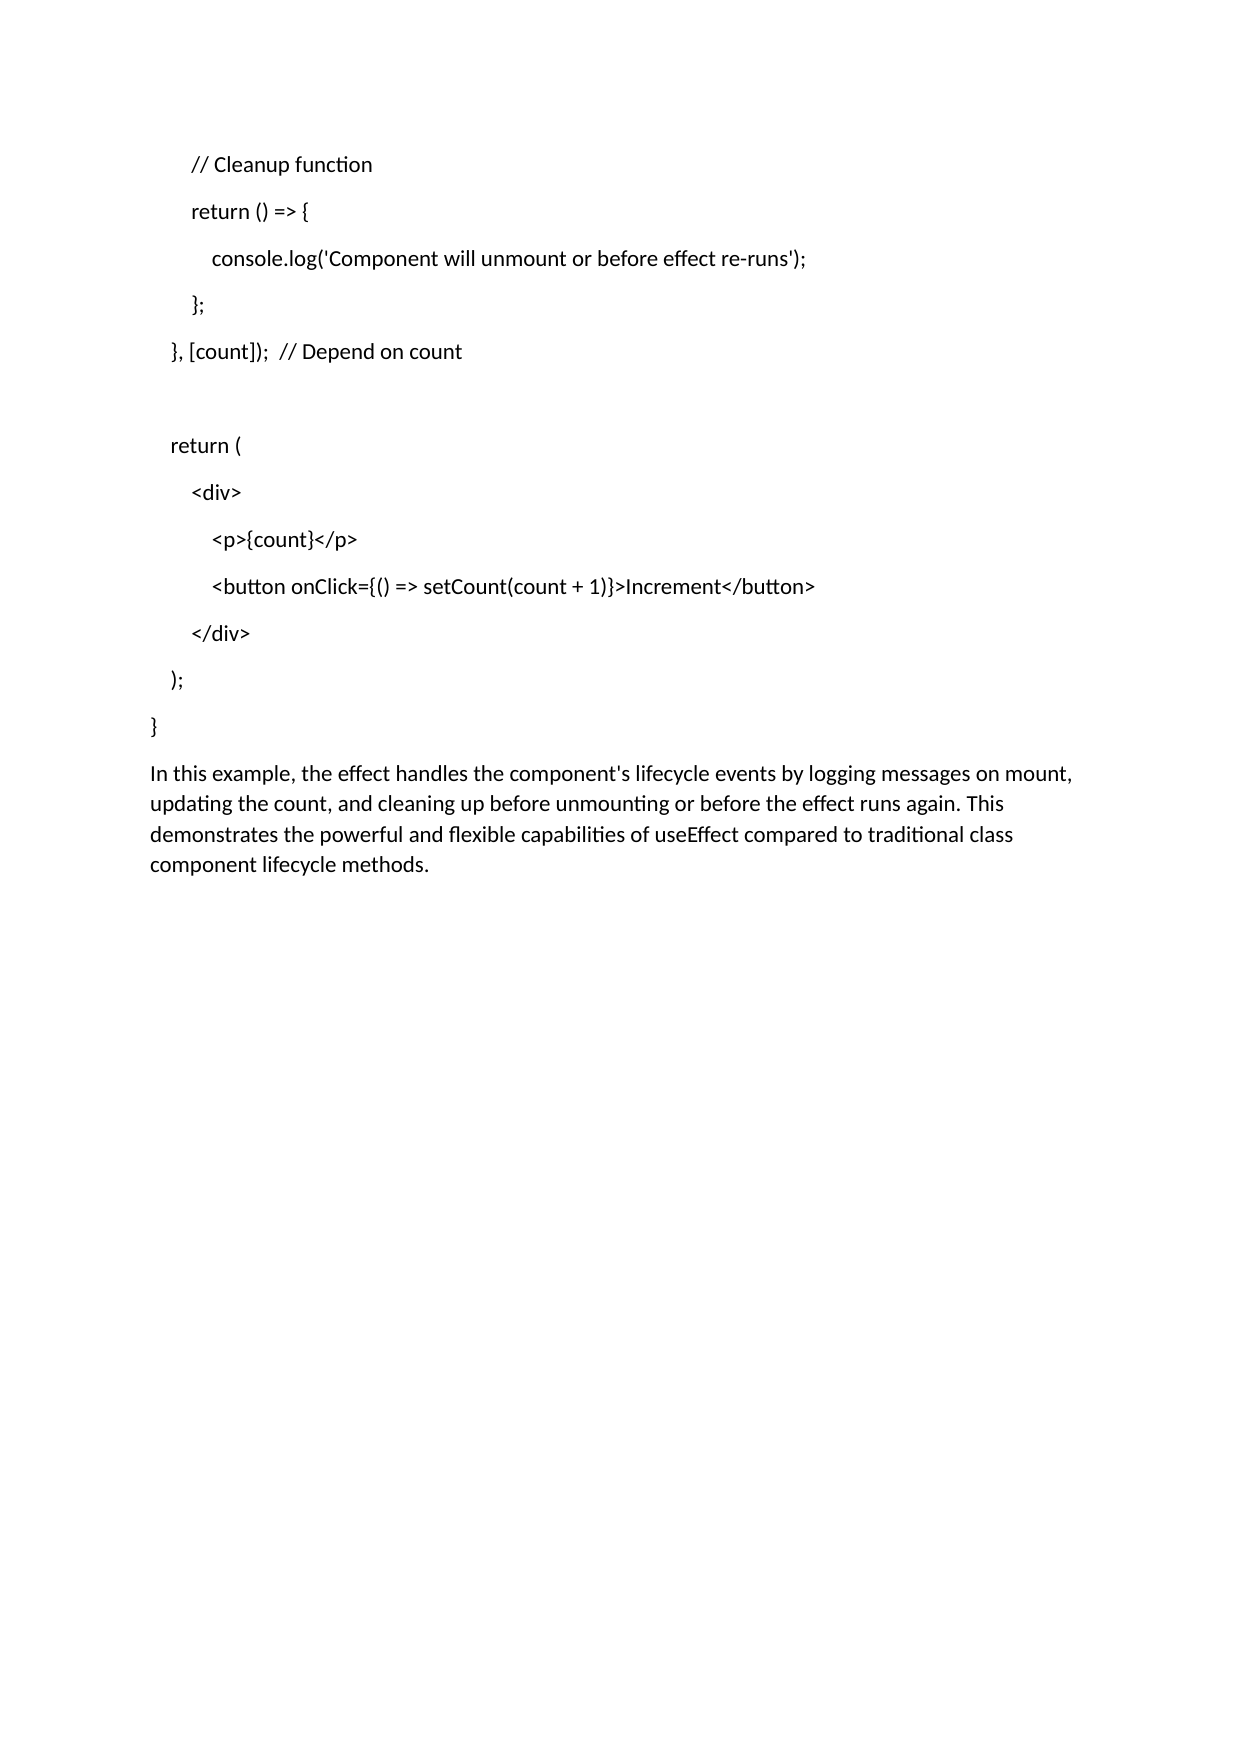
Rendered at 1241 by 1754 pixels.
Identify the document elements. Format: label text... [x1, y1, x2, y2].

text </div> [150, 619, 1090, 647]
text return () => { [150, 197, 1090, 225]
text ); [150, 666, 1090, 694]
text console.log('Component will unmount or before effect re-runs'); [150, 244, 1090, 272]
text <p>{count}</p> [150, 525, 1090, 553]
text }; [150, 291, 1090, 319]
text }, [count]); // Depend on count [150, 337, 1090, 366]
text <div> [150, 478, 1090, 506]
text In this example, the effect handles the component's lifecycle events by logging messages on mount, updating the count, and cleaning up before unmounting or before the effect runs again. This demonstrates the powerful and flexible capabilities of useEffect compared to traditional class component lifecycle methods. [150, 759, 1090, 878]
text return ( [150, 431, 1090, 459]
text // Cleanup function [150, 150, 1090, 178]
text <button onClick={() => setCount(count + 1)}>Increment</button> [150, 572, 1090, 600]
text } [150, 712, 1090, 741]
